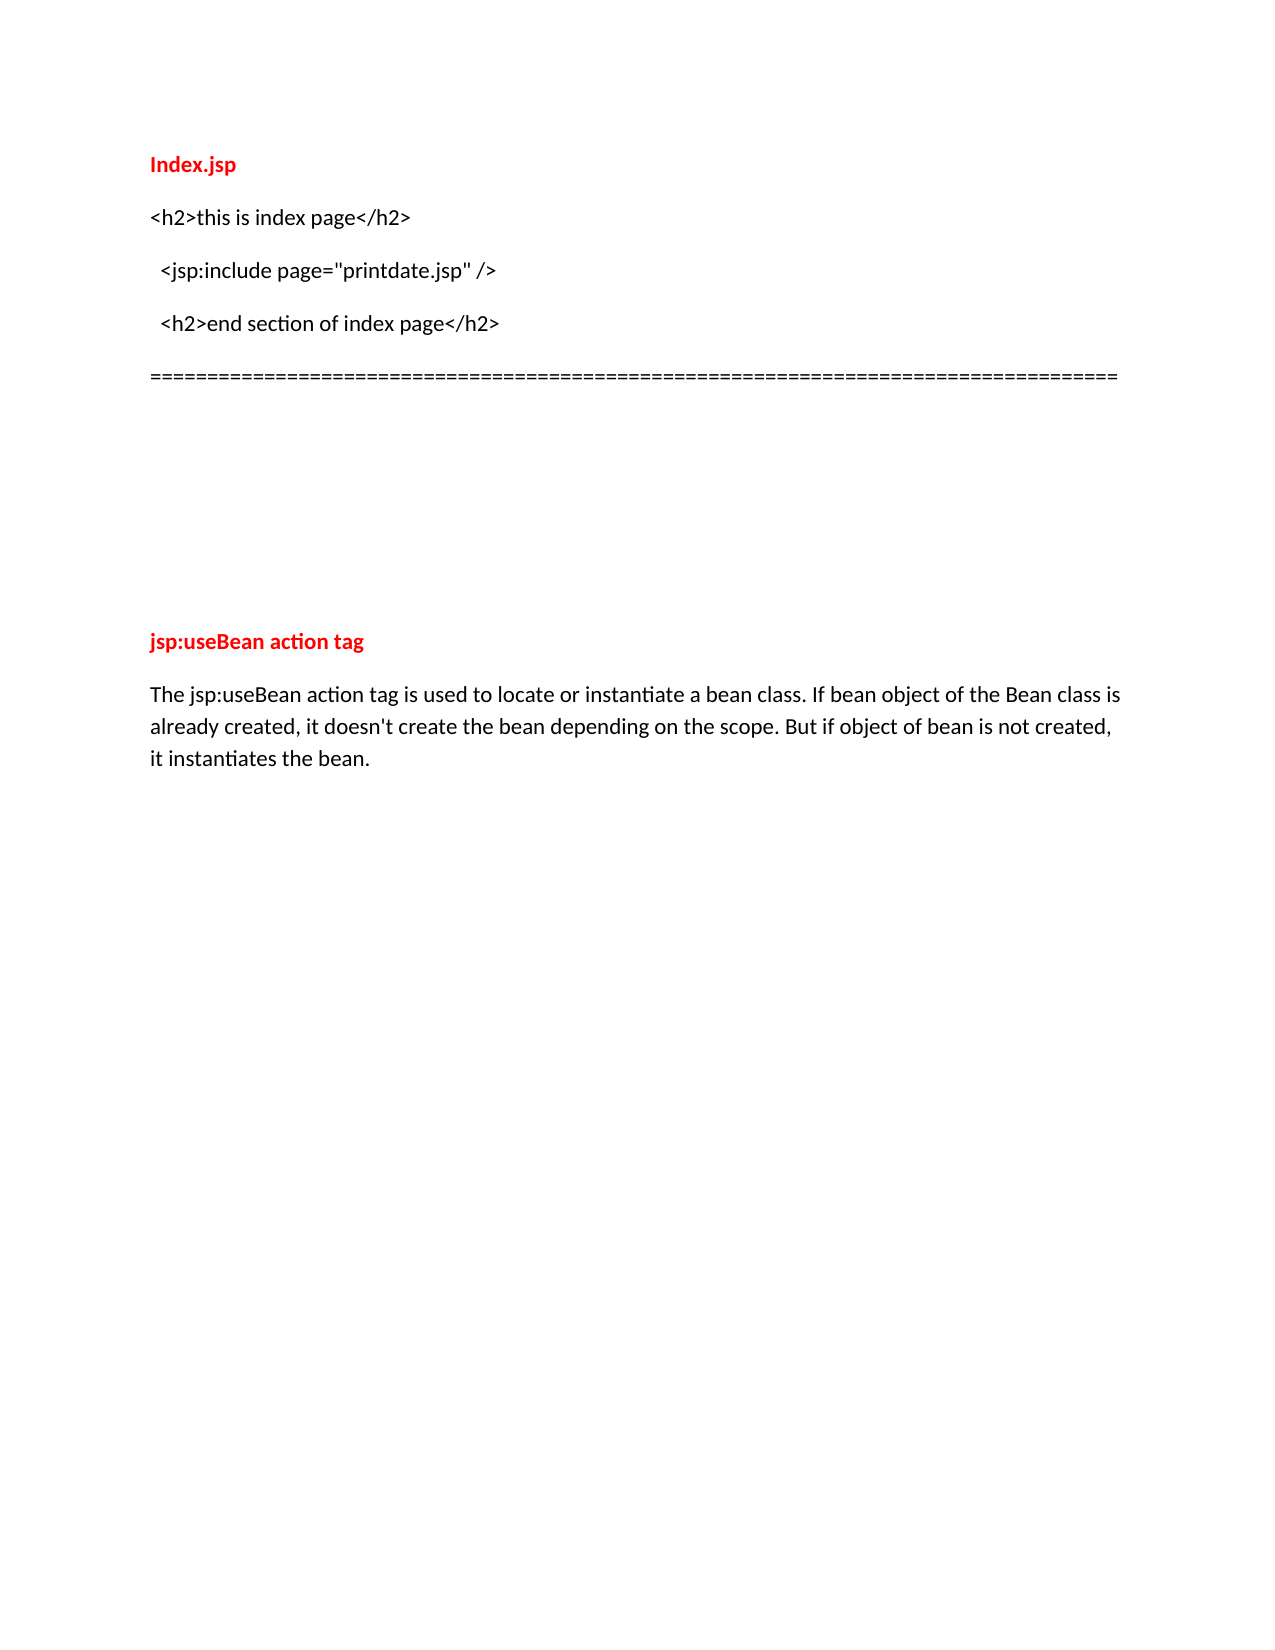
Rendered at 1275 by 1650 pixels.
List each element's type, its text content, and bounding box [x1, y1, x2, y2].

text <h2>this is index page</h2> [150, 203, 1125, 231]
text Index.jsp [150, 150, 1125, 178]
text jsp:useBean action tag [150, 627, 1125, 655]
text <jsp:include page="printdate.jsp" /> [150, 256, 1125, 284]
text The jsp:useBean action tag is used to locate or instantiate a bean class. If bean object of the Bean class is already created, it doesn't create the bean depending on the scope. But if object of bean is not created, it instantiates the bean. [150, 680, 1125, 773]
text <h2>end section of index page</h2> [150, 309, 1125, 337]
text ===================================================================================== [150, 362, 1125, 390]
